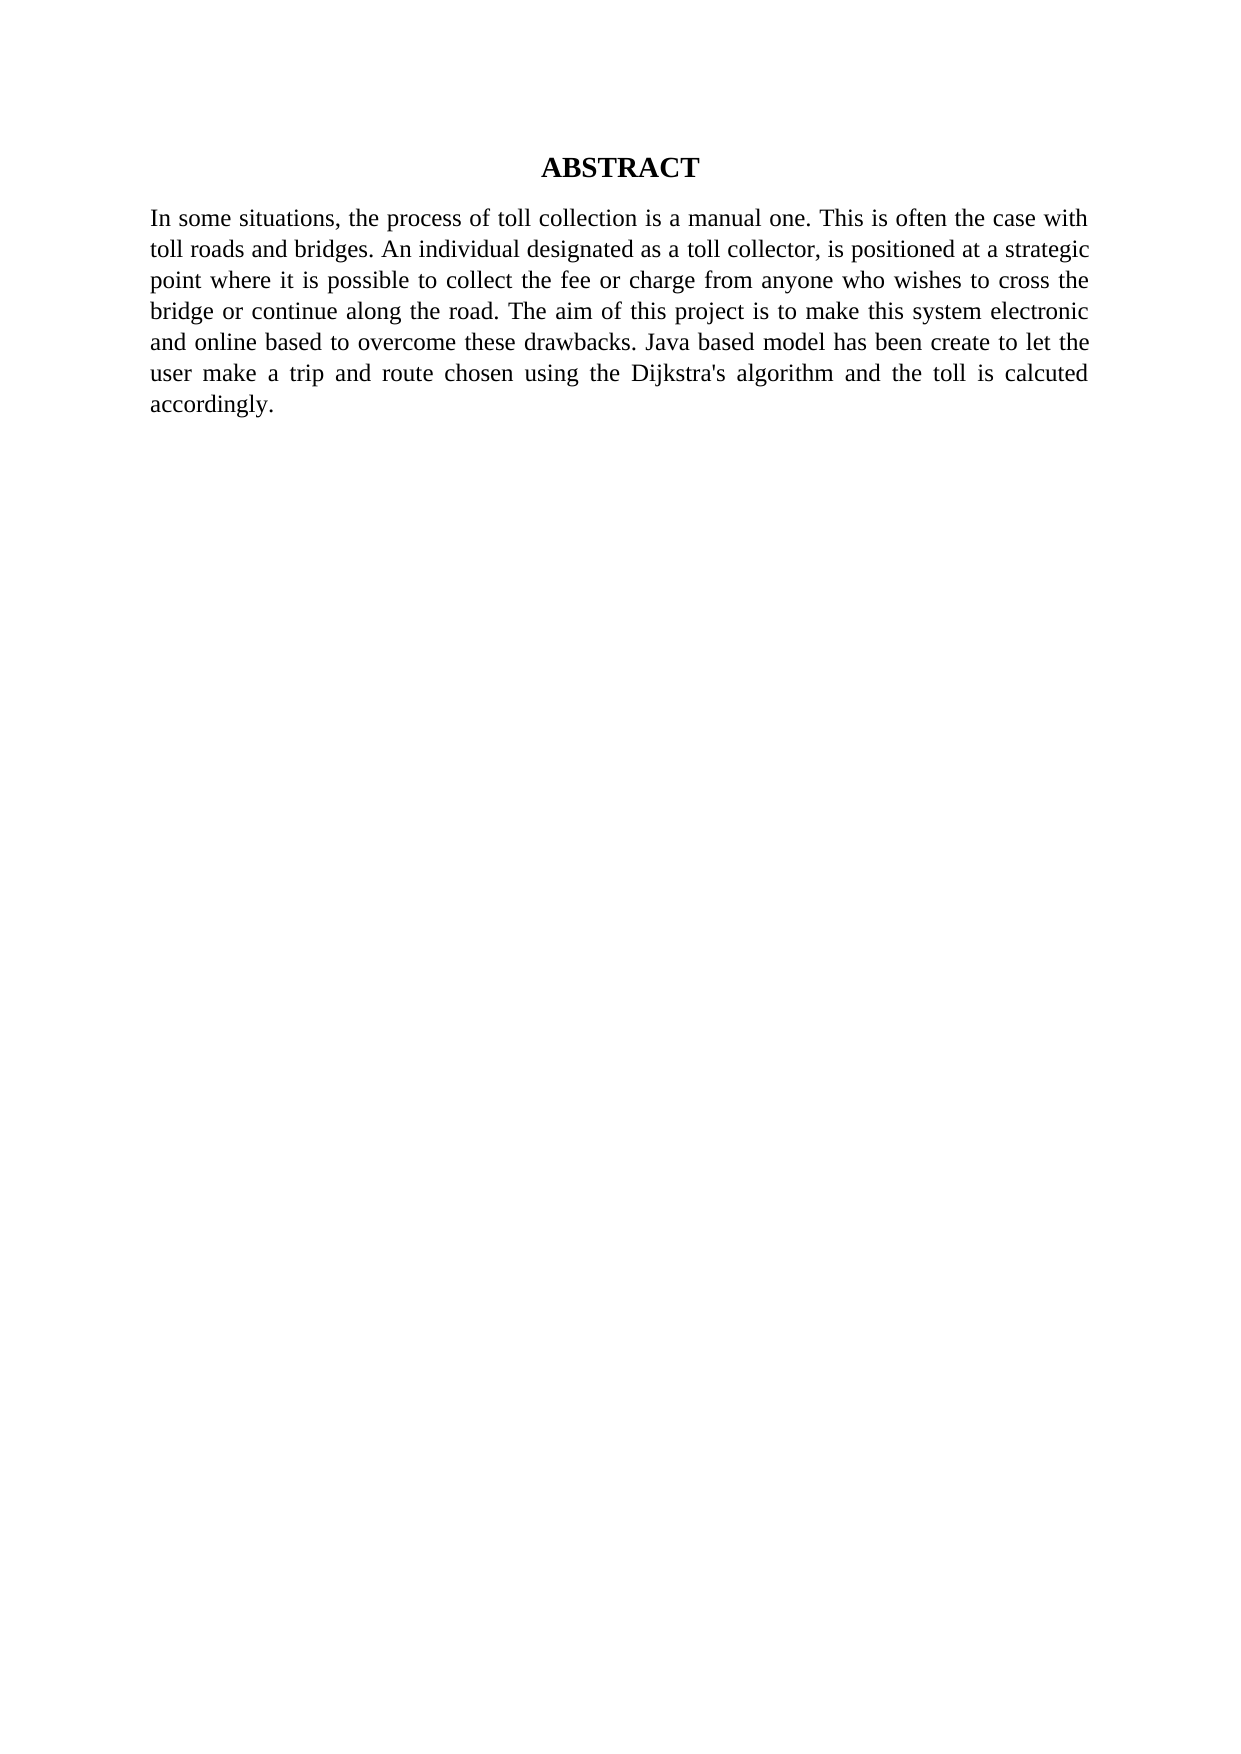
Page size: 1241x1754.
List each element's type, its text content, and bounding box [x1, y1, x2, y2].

text In some situations, the process of toll collection is a manual one. This is often the case with toll roads and bridges. An individual designated as a toll collector, is positioned at a strategic point where it is possible to collect the fee or charge from anyone who wishes to cross the bridge or continue along the road. The aim of this project is to make this system electronic and online based to overcome these drawbacks. Java based model has been create to let the user make a trip and route chosen using the Dijkstra's algorithm and the toll is calcuted accordingly. [150, 203, 1090, 418]
text ABSTRACT [150, 150, 1090, 183]
